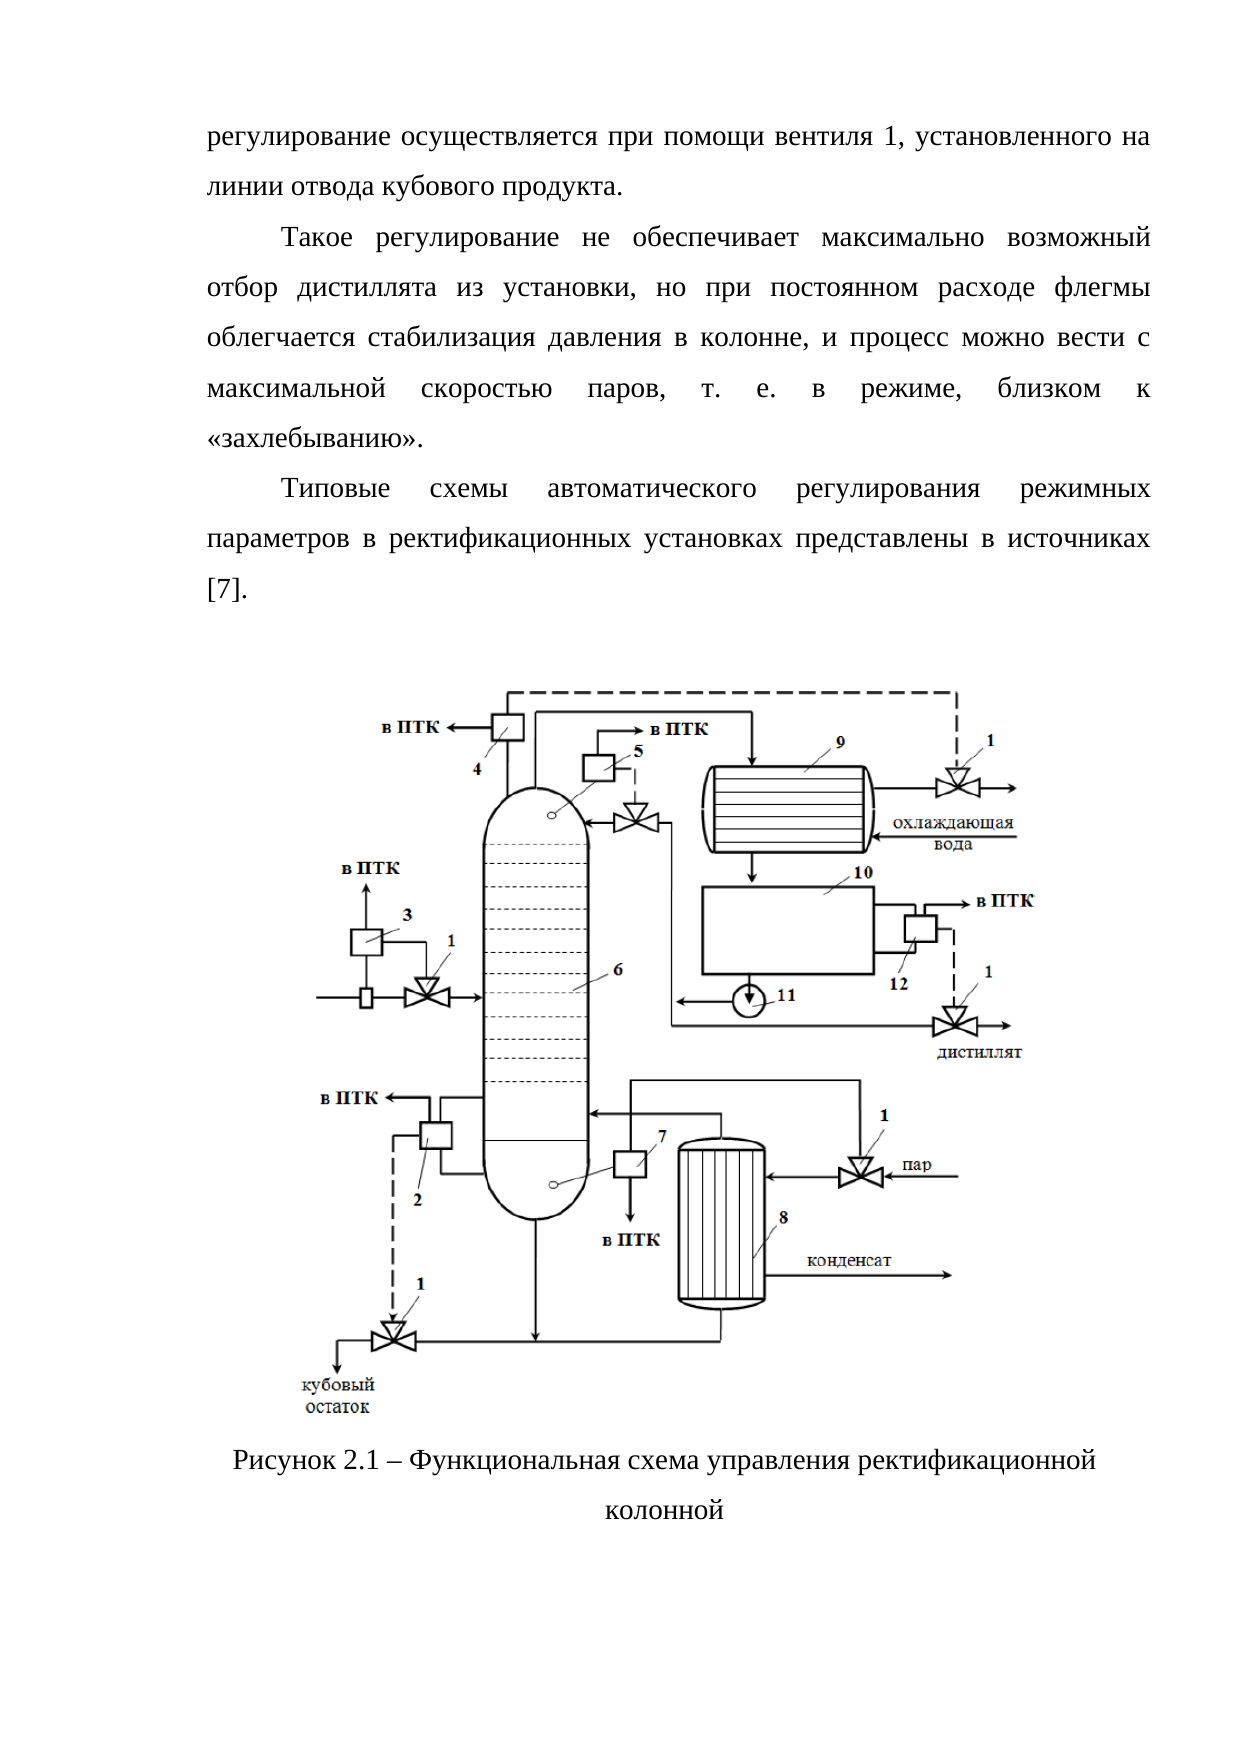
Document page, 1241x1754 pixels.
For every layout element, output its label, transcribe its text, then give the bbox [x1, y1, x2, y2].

text Такое регулирование не обеспечивает максимально возможный отбор дистиллята из установки, но при постоянном расходе флегмы облегчается стабилизация давления в колонне, и процесс можно вести с максимальной скоростью паров, т. е. в режиме, близком к «захлебыванию». [207, 219, 1152, 453]
text Типовые схемы автоматического регулирования режимных параметров в ректификационных установках представлены в источниках [7]. [207, 470, 1152, 604]
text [207, 118, 1152, 202]
text Рисунок 2.1 – Функциональная схема управления ректификационной колонной [177, 1442, 1152, 1526]
picture [280, 671, 1063, 1426]
